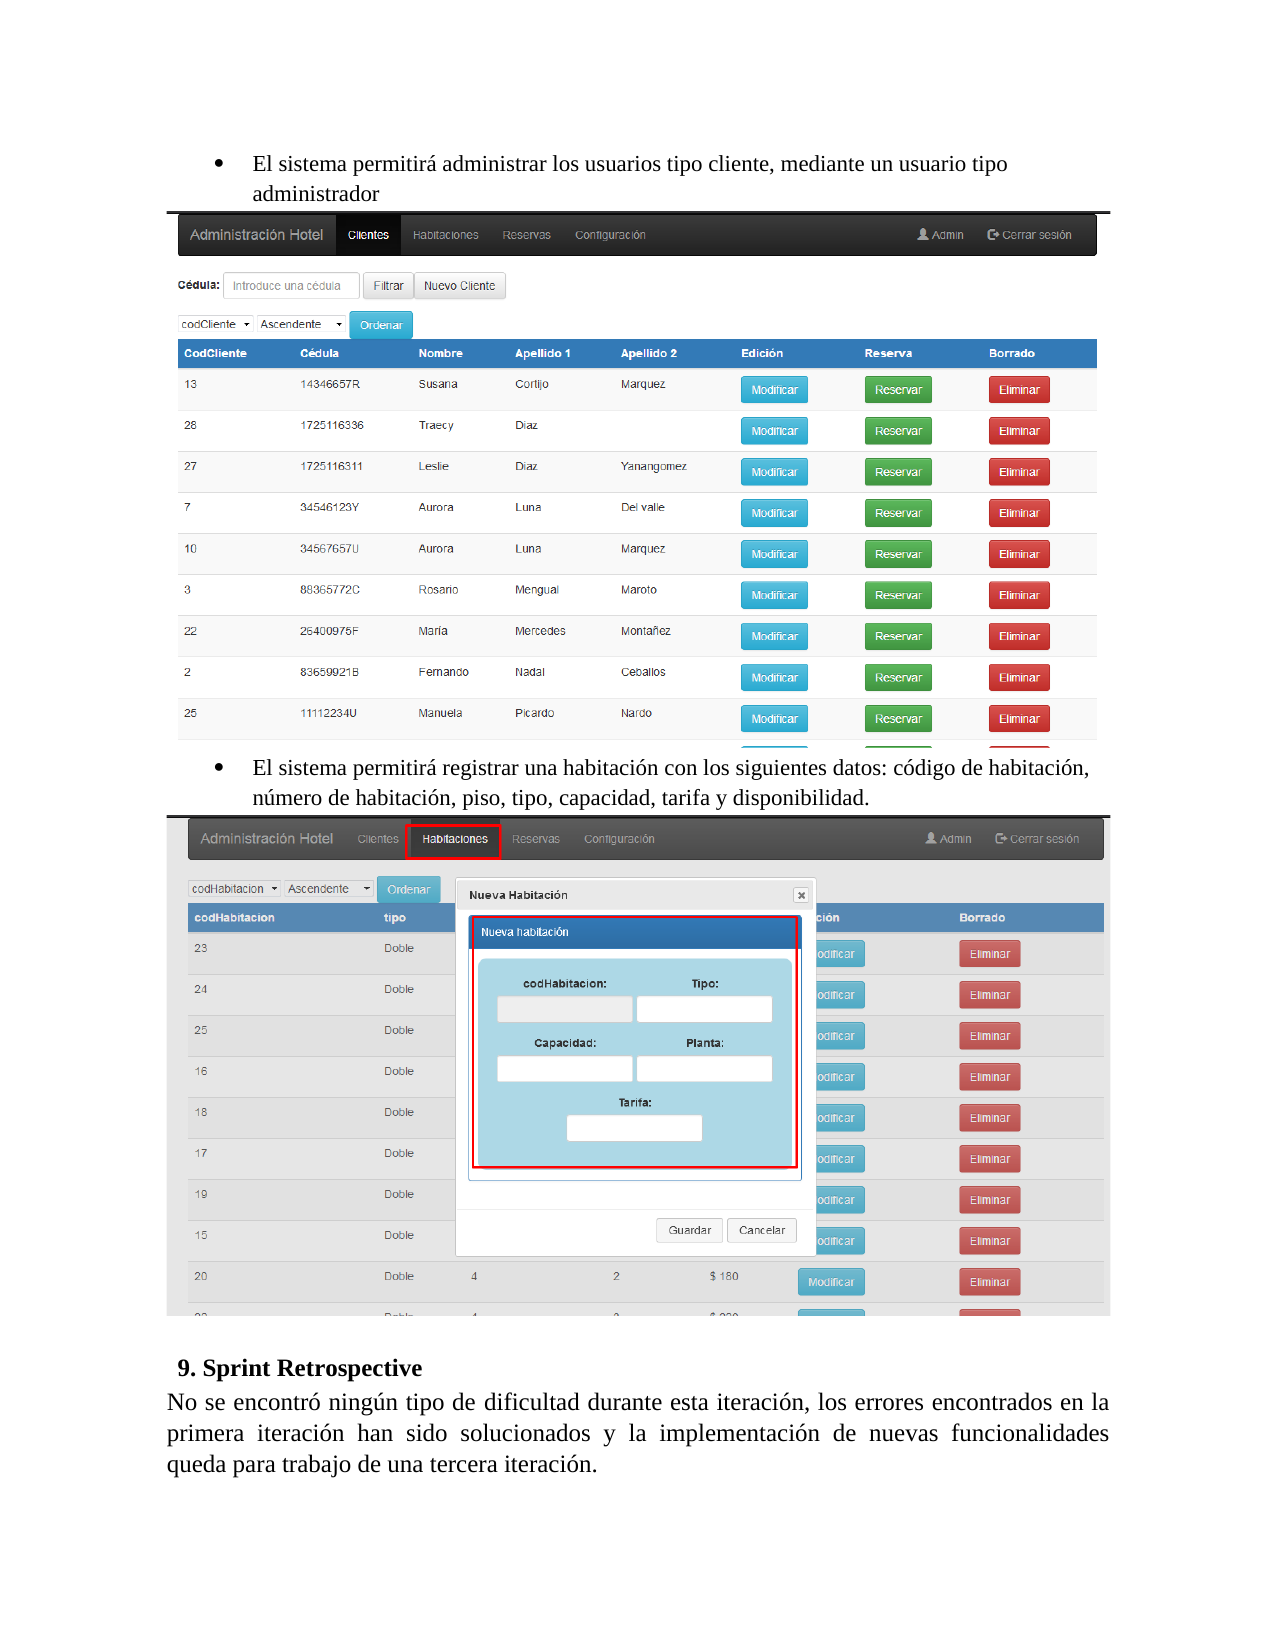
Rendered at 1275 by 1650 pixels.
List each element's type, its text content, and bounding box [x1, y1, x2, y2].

list El sistema permitirá administrar los usuarios tipo cliente, mediante un usuario tipo administrador [215, 150, 1110, 206]
list El sistema permitirá registrar una habitación con los siguientes datos: código de habitación, número de habitación, piso, tipo, capacidad, tarifa y disponibilidad. [215, 753, 1110, 810]
picture [166, 815, 1111, 1316]
text 9. Sprint Retrospective [177, 1353, 1110, 1381]
picture [166, 211, 1111, 748]
text No se encontró ningún tipo de dificultad durante esta iteración, los errores encontrados en la primera iteración han sido solucionados y la implementación de nuevas funcionalidades queda para trabajo de una tercera iteración. [167, 1387, 1110, 1478]
